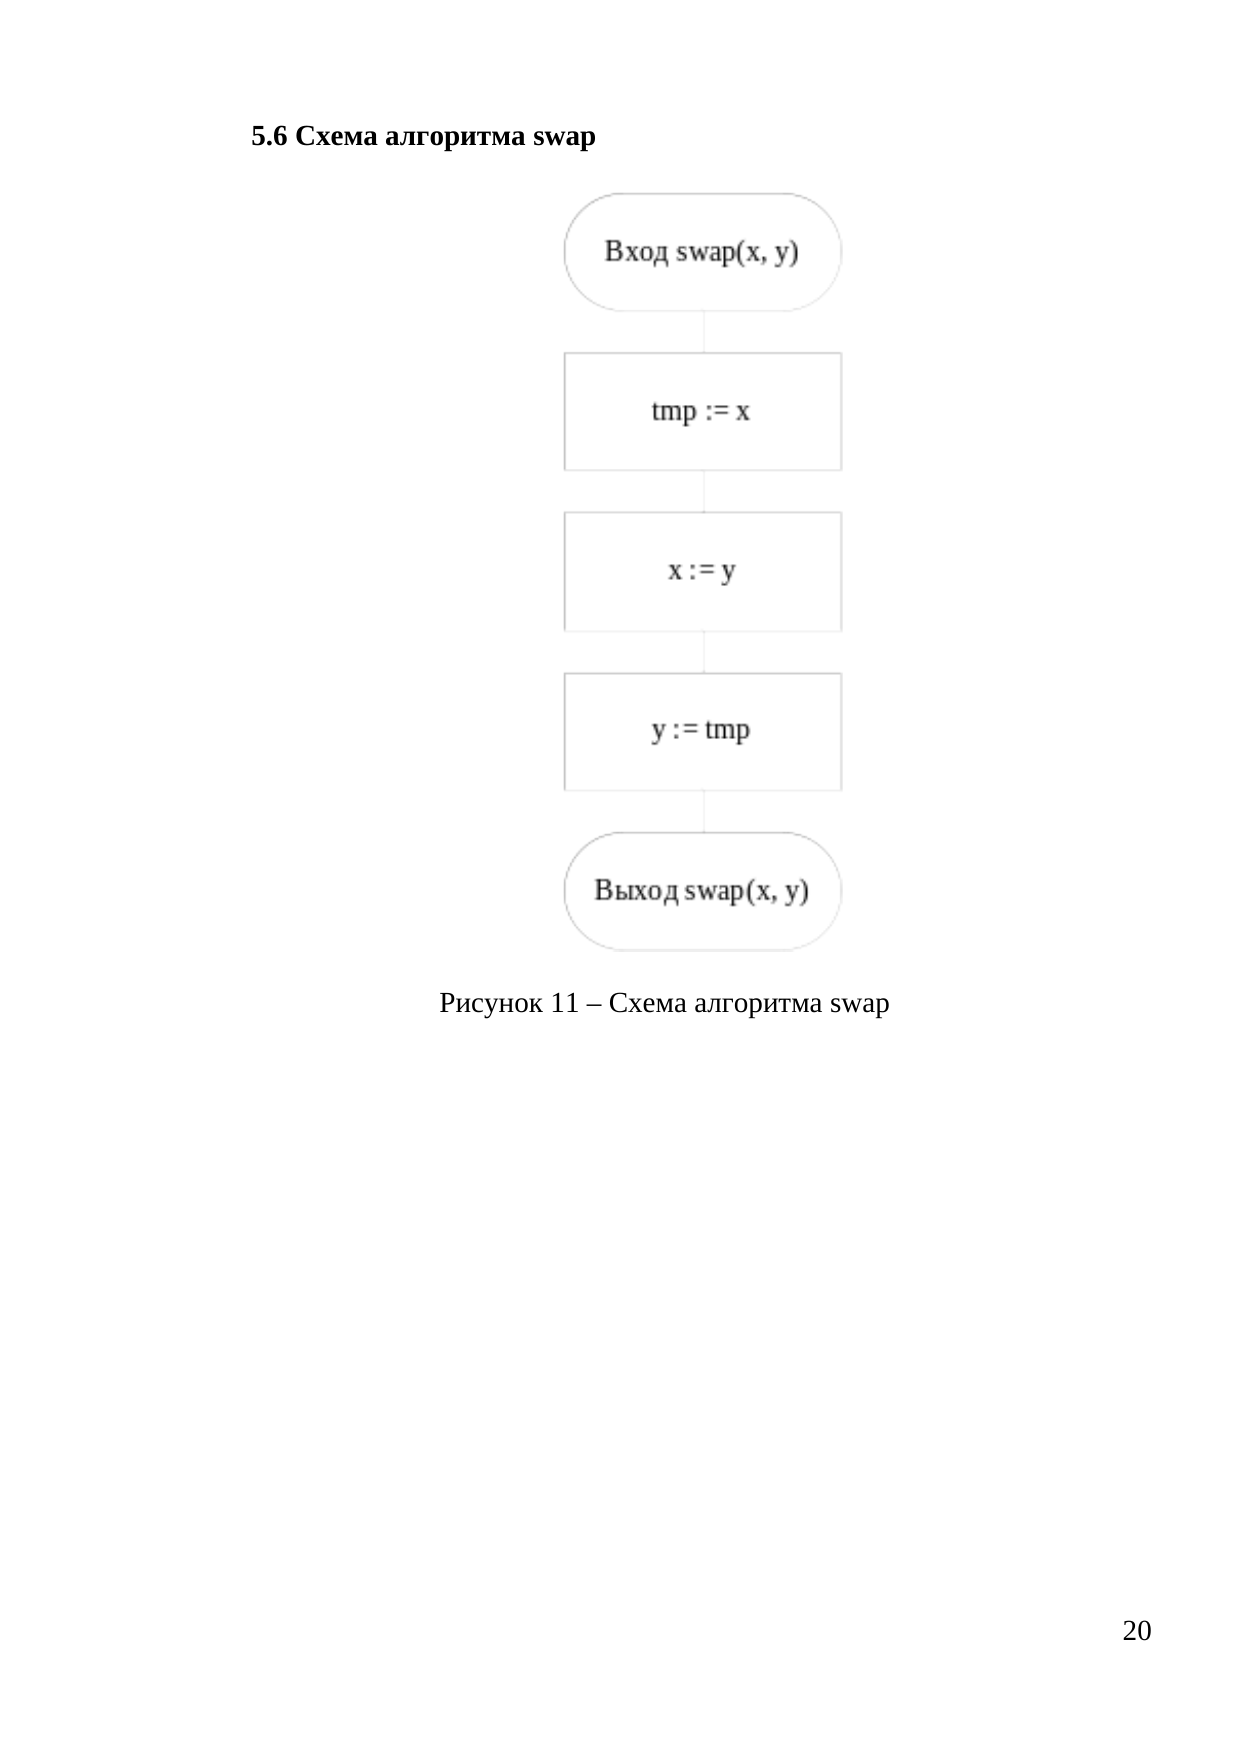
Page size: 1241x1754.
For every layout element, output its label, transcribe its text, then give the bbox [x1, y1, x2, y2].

subtitle Схема алгоритма swap [251, 118, 1152, 152]
